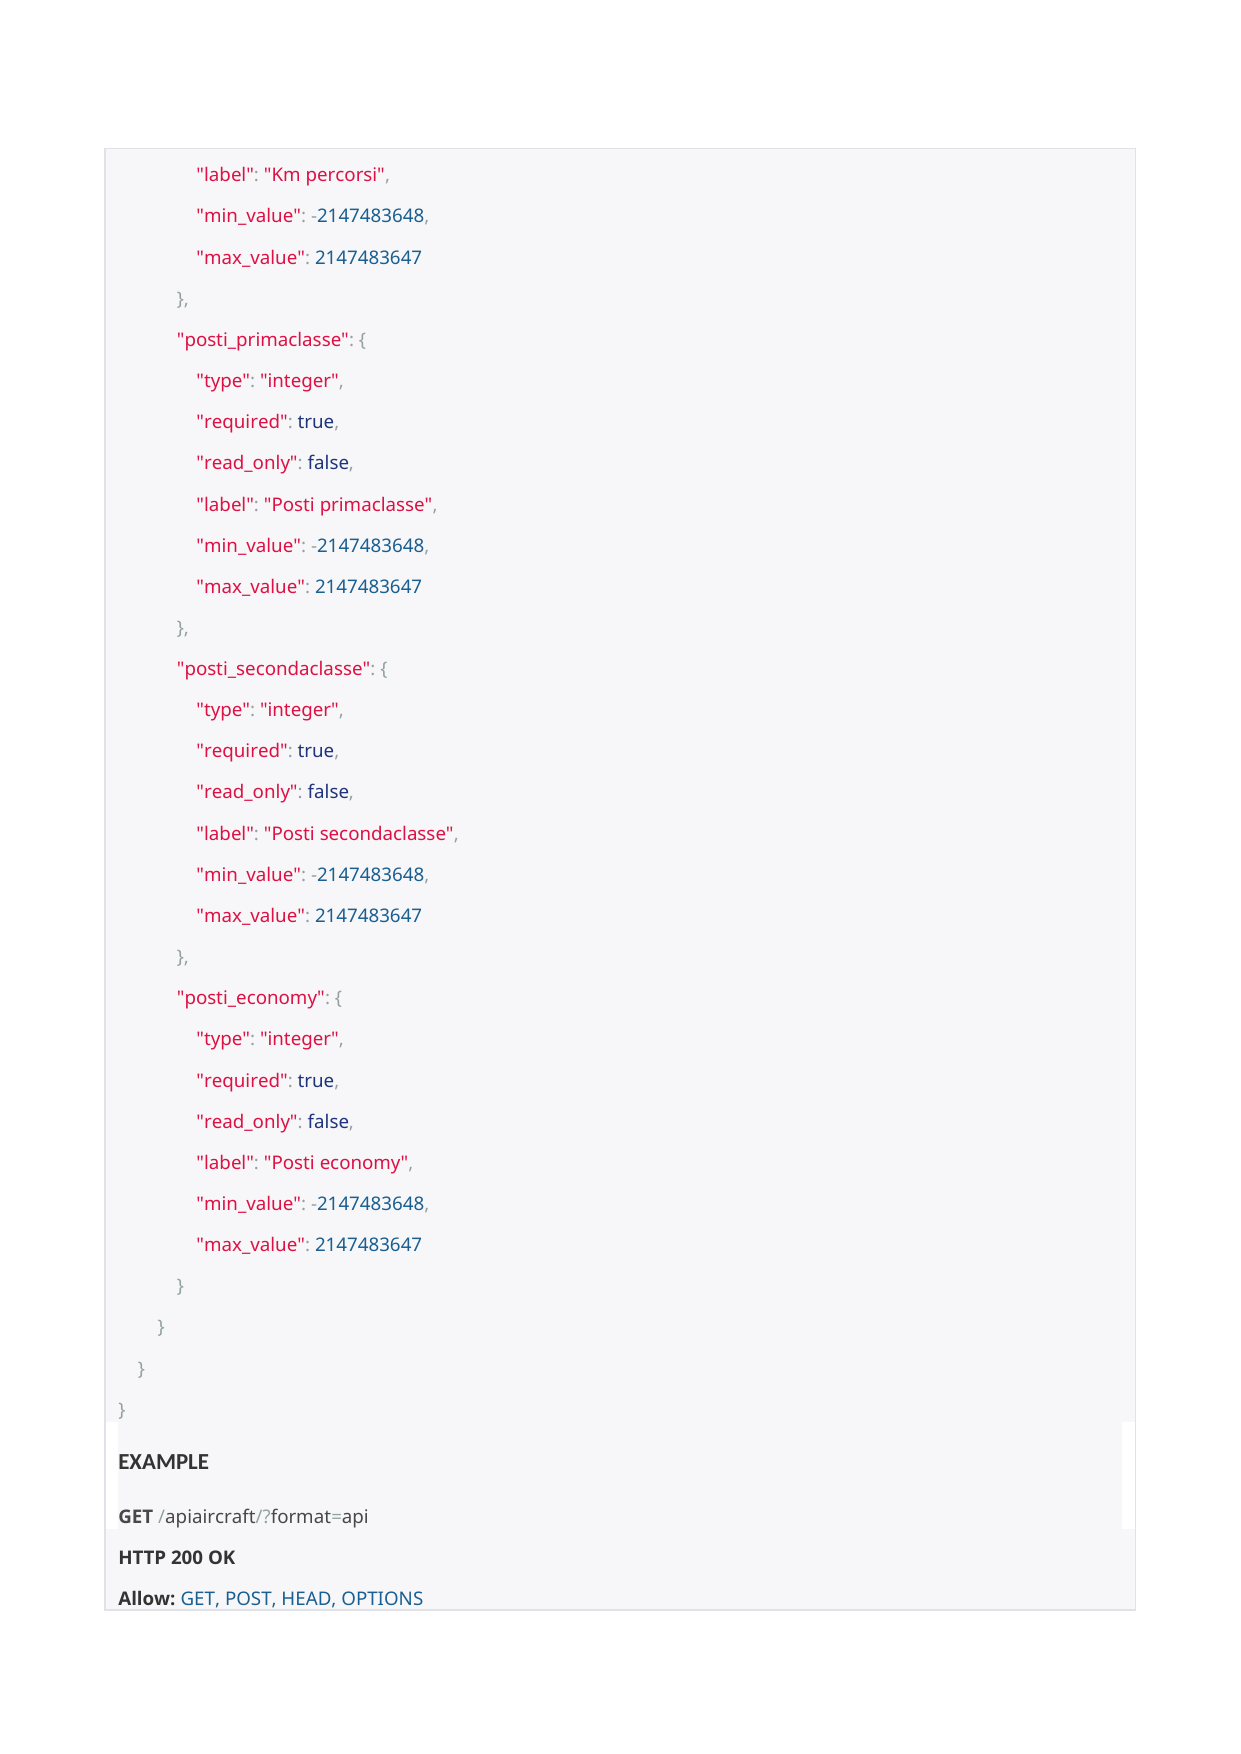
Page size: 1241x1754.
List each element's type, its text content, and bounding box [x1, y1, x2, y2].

text "required": true, [106, 724, 1135, 763]
text HTTP 200 OK [106, 1530, 1135, 1570]
text Allow: GET, POST, HEAD, OPTIONS [106, 1571, 1135, 1609]
text "max_value": 2147483647 [106, 559, 1135, 599]
text "min_value": -2147483648, [106, 1176, 1135, 1216]
text "read_only": false, [106, 765, 1135, 804]
text EXAMPLE [118, 1447, 1122, 1475]
text "read_only": false, [106, 436, 1135, 475]
text "type": "integer", [106, 682, 1135, 722]
text "min_value": -2147483648, [106, 189, 1135, 228]
text GET /apiaircraft/?format=api [118, 1503, 1122, 1529]
text }, [106, 271, 1135, 311]
text } [106, 1341, 1135, 1380]
text "min_value": -2147483648, [106, 847, 1135, 887]
text } [106, 1258, 1135, 1298]
text "posti_economy": { [106, 971, 1135, 1010]
text "required": true, [106, 1053, 1135, 1092]
text "label": "Posti primaclasse", [106, 477, 1135, 516]
text "max_value": 2147483647 [106, 230, 1135, 269]
text "posti_primaclasse": { [106, 312, 1135, 352]
text "max_value": 2147483647 [106, 888, 1135, 928]
text "min_value": -2147483648, [106, 518, 1135, 557]
text } [106, 1382, 1135, 1422]
text "max_value": 2147483647 [106, 1217, 1135, 1257]
text "required": true, [106, 394, 1135, 434]
text "read_only": false, [106, 1094, 1135, 1133]
text } [106, 1300, 1135, 1339]
text }, [106, 600, 1135, 640]
text "label": "Posti secondaclasse", [106, 806, 1135, 846]
text "type": "integer", [106, 1012, 1135, 1051]
text "label": "Km percorsi", [106, 149, 1135, 187]
text "posti_secondaclasse": { [106, 641, 1135, 681]
text "label": "Posti economy", [106, 1135, 1135, 1175]
text "type": "integer", [106, 353, 1135, 393]
text }, [106, 929, 1135, 969]
